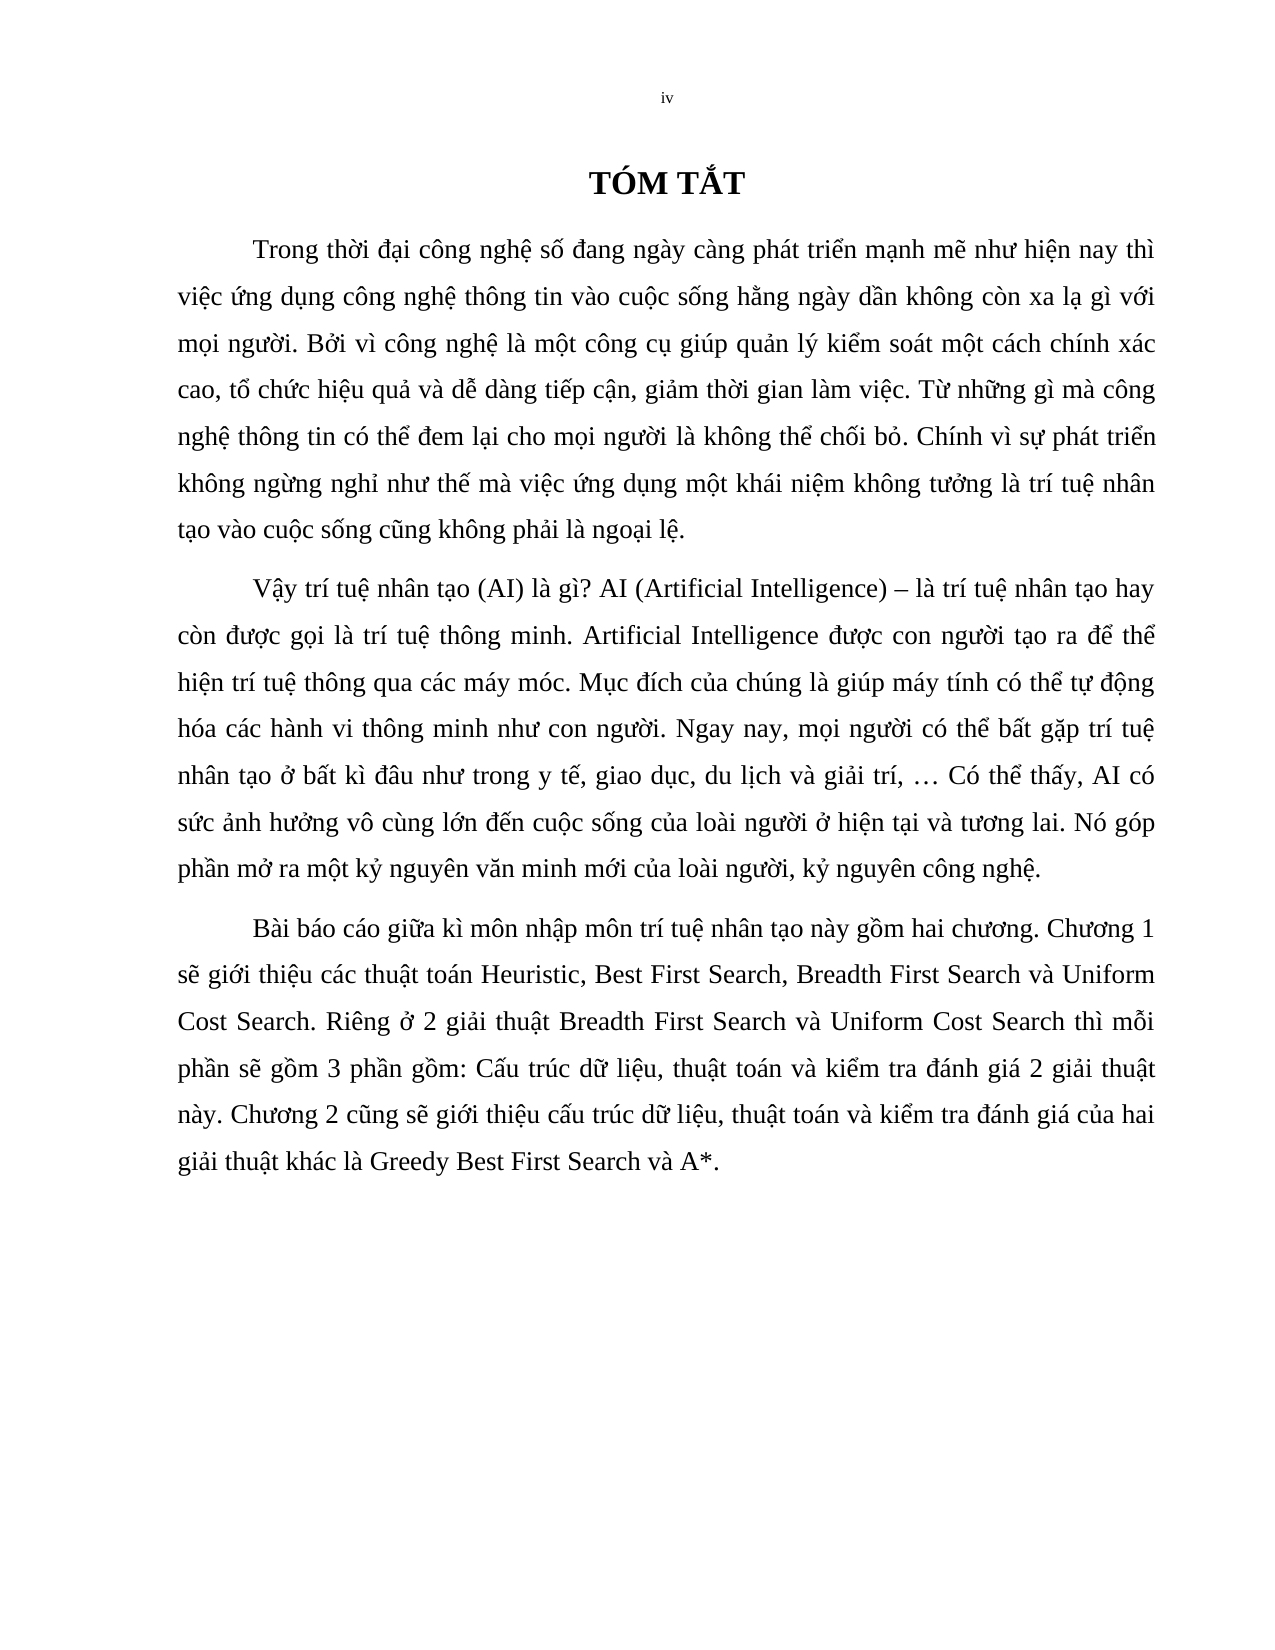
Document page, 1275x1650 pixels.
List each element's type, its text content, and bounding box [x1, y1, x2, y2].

text Bài báo cáo giữa kì môn nhập môn trí tuệ nhân tạo này gồm hai chương. Chương 1 sẽ giới thiệu các thuật toán Heuristic, Best First Search, Breadth First Search và Uniform Cost Search. Riêng ở 2 giải thuật Breadth First Search và Uniform Cost Search thì mỗi phần sẽ gồm 3 phần gồm: Cấu trúc dữ liệu, thuật toán và kiểm tra đánh giá 2 giải thuật này. Chương 2 cũng sẽ giới thiệu cấu trúc dữ liệu, thuật toán và kiểm tra đánh giá của hai giải thuật khác là Greedy Best First Search và A*. [177, 912, 1157, 1176]
subtitle TÓM TẮT [177, 163, 1157, 202]
text Trong thời đại công nghệ số đang ngày càng phát triển mạnh mẽ như hiện nay thì việc ứng dụng công nghệ thông tin vào cuộc sống hằng ngày dần không còn xa lạ gì với mọi người. Bởi vì công nghệ là một công cụ giúp quản lý kiểm soát một cách chính xác cao, tổ chức hiệu quả và dễ dàng tiếp cận, giảm thời gian làm việc. Từ những gì mà công nghệ thông tin có thể đem lại cho mọi người là không thể chối bỏ. Chính vì sự phát triển không ngừng nghỉ như thế mà việc ứng dụng một khái niệm không tưởng là trí tuệ nhân tạo vào cuộc sống cũng không phải là ngoại lệ. [177, 233, 1157, 544]
text Vậy trí tuệ nhân tạo (AI) là gì? AI (Artificial Intelligence) – là trí tuệ nhân tạo hay còn được gọi là trí tuệ thông minh. Artificial Intelligence được con người tạo ra để thể hiện trí tuệ thông qua các máy móc. Mục đích của chúng là giúp máy tính có thể tự động hóa các hành vi thông minh như con người. Ngay nay, mọi người có thể bất gặp trí tuệ nhân tạo ở bất kì đâu như trong y tế, giao dục, du lịch và giải trí, … Có thể thấy, AI có sức ảnh hưởng vô cùng lớn đến cuộc sống của loài người ở hiện tại và tương lai. Nó góp phần mở ra một kỷ nguyên văn minh mới của loài người, kỷ nguyên công nghệ. [177, 572, 1157, 884]
